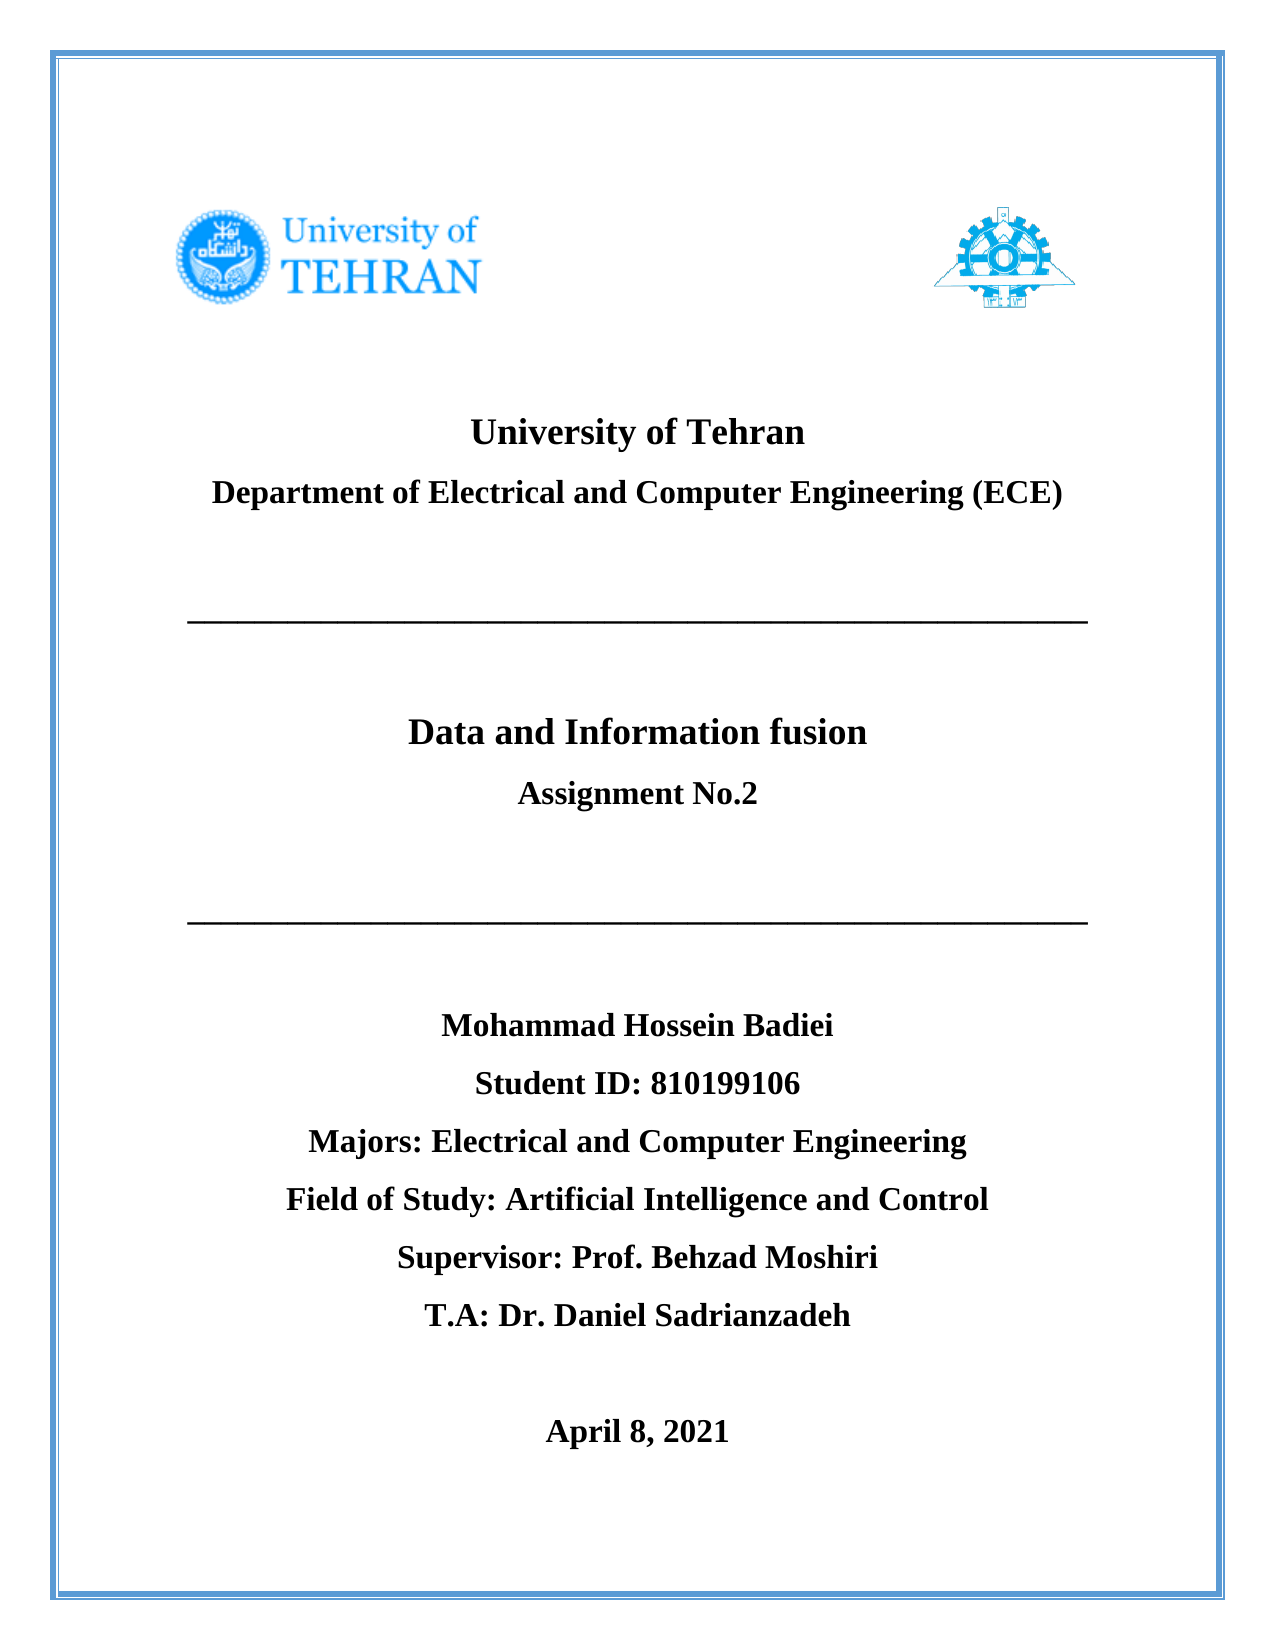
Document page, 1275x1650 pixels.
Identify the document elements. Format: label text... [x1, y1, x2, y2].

picture [156, 204, 488, 314]
text Field of Study: Artificial Intelligence and Control [150, 1179, 1125, 1217]
text April 8, 2021 [150, 1411, 1125, 1449]
text Department of Electrical and Computer Engineering (ECE) [150, 472, 1125, 511]
text University of Tehran [150, 409, 1125, 452]
text Supervisor: Prof. Behzad Moshiri [150, 1237, 1125, 1276]
text Assignment No.2 [150, 773, 1125, 811]
text Majors: Electrical and Computer Engineering [150, 1121, 1125, 1159]
text Data and Information fusion [150, 710, 1125, 753]
text T.A: Dr. Daniel Sadrianzadeh [150, 1295, 1125, 1333]
text ______________________________________________________ [150, 889, 1125, 927]
picture [929, 204, 1082, 314]
text ______________________________________________________ [150, 588, 1125, 627]
text Student ID: 810199106 [150, 1063, 1125, 1101]
text Mohammad Hossein Badiei [150, 1005, 1125, 1043]
